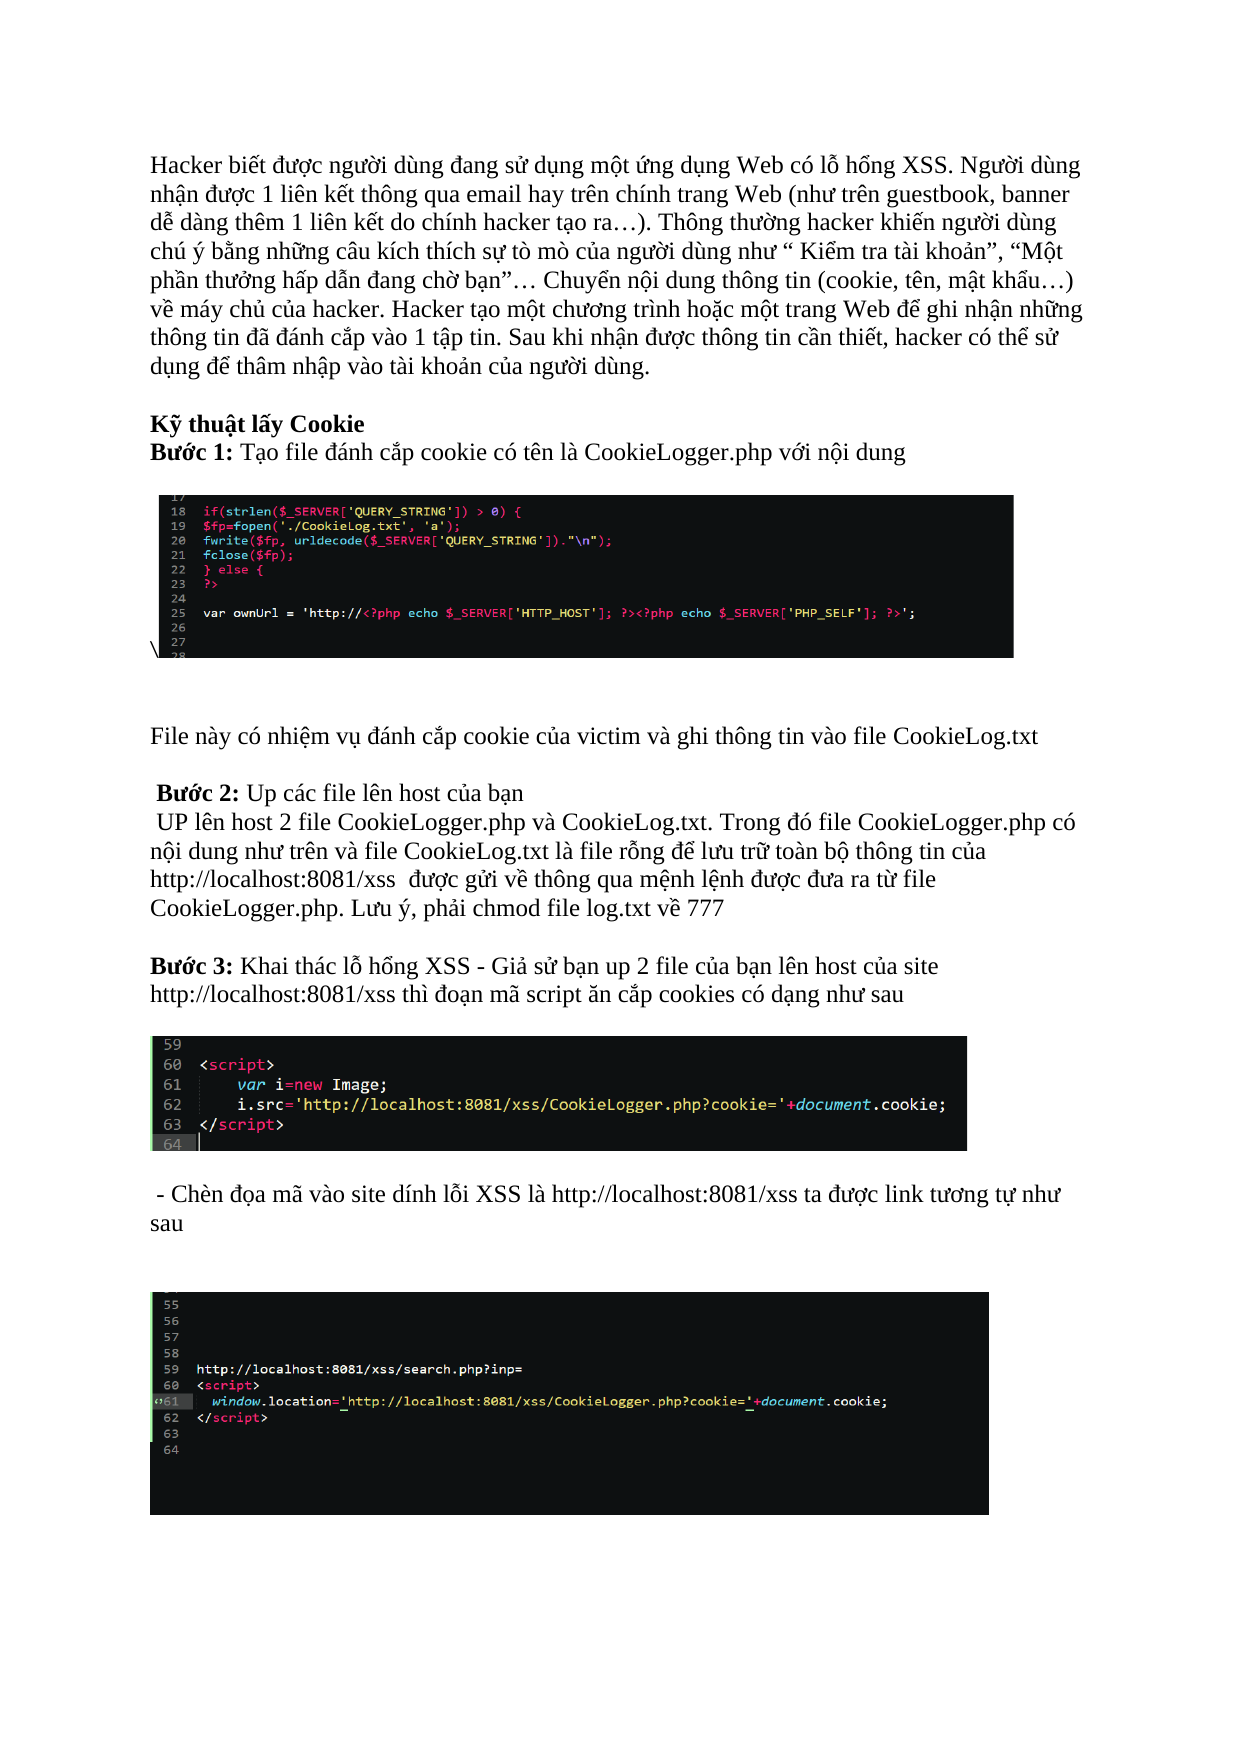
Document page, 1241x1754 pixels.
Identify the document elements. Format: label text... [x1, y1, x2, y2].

text Kỹ thuật lấy Cookie [150, 409, 1090, 437]
text Bước 3: Khai thác lỗ hổng XSS - Giả sử bạn up 2 file của bạn lên host của site http://localhost:8081/xss thì đoạn mã script ăn cắp cookies có dạng như sau [150, 951, 1090, 1008]
picture [150, 1036, 968, 1151]
text File này có nhiệm vụ đánh cắp cookie của victim và ghi thông tin vào file CookieLog.txt [150, 721, 1090, 749]
text UP lên host 2 file CookieLogger.php và CookieLog.txt. Trong đó file CookieLogger.php có nội dung như trên và file CookieLog.txt là file rỗng để lưu trữ toàn bộ thông tin của http://localhost:8081/xss được gửi về thông qua mệnh lệnh được đưa ra từ file CookieLogger.php. Lưu ý, phải chmod file log.txt về 777 [150, 807, 1090, 922]
picture [158, 495, 1014, 658]
text - Chèn đọa mã vào site dính lỗi XSS là http://localhost:8081/xss ta được link tương tự như sau [150, 1179, 1090, 1237]
text Hacker biết được người dùng đang sử dụng một ứng dụng Web có lỗ hổng XSS. Người dùng nhận được 1 liên kết thông qua email hay trên chính trang Web (như trên guestbook, banner dễ dàng thêm 1 liên kết do chính hacker tạo ra…). Thông thường hacker khiến người dùng chú ý bằng những câu kích thích sự tò mò của người dùng như “ Kiểm tra tài khoản”, “Một phần thưởng hấp dẫn đang chờ bạn”… Chuyển nội dung thông tin (cookie, tên, mật khẩu…) về máy chủ của hacker. Hacker tạo một chương trình hoặc một trang Web để ghi nhận những thông tin đã đánh cắp vào 1 tập tin. Sau khi nhận được thông tin cần thiết, hacker có thể sử dụng để thâm nhập vào tài khoản của người dùng. [150, 150, 1090, 380]
text Bước 2: Up các file lên host của bạn [150, 778, 1090, 807]
text Bước 1: Tạo file đánh cắp cookie có tên là CookieLogger.php với nội dung [150, 437, 1090, 466]
picture [150, 1292, 989, 1515]
